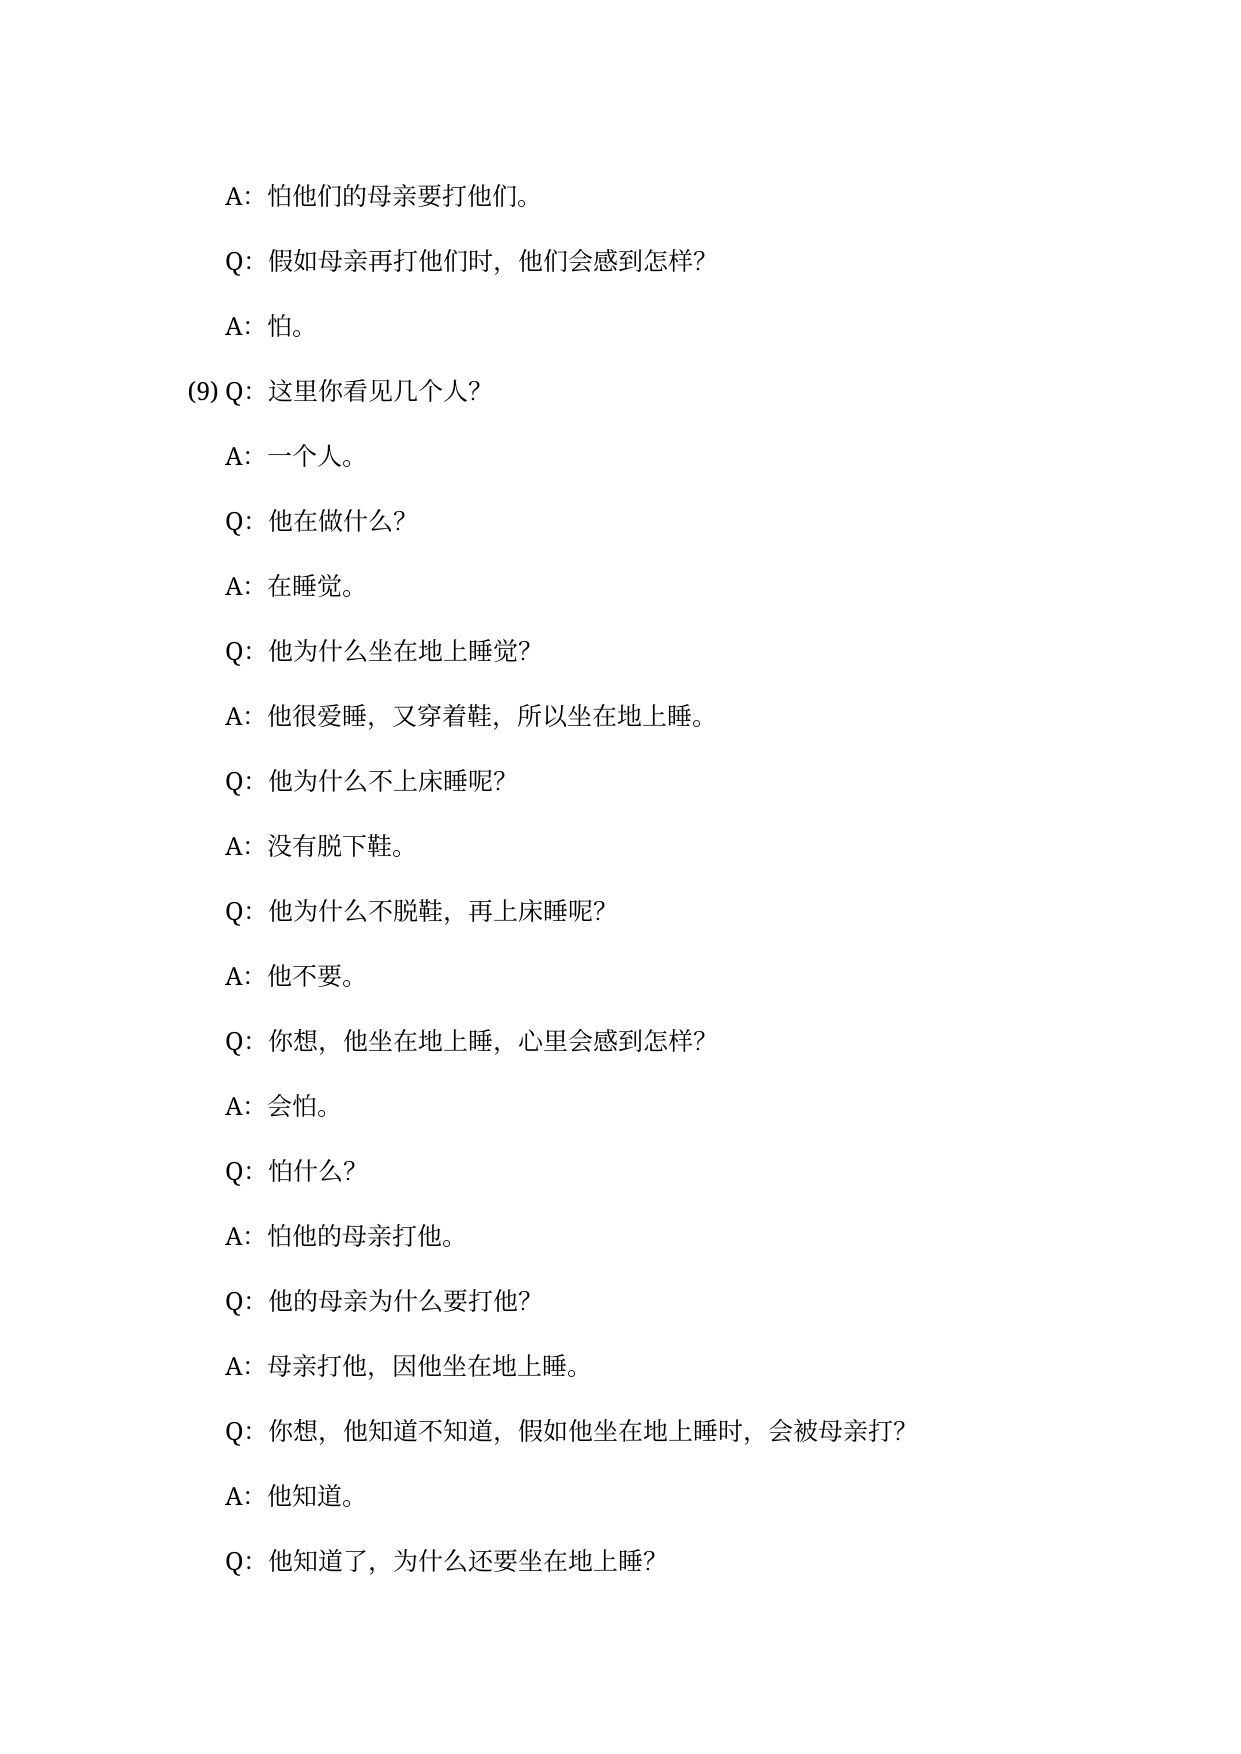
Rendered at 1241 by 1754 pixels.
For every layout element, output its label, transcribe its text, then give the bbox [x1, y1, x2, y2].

list Q：怕什么？ [225, 1137, 1053, 1202]
list A：会怕。 [225, 1072, 1053, 1137]
list Q：他的母亲为什么要打他？ [225, 1267, 1053, 1332]
list A：他很爱睡，又穿着鞋，所以坐在地上睡。 [225, 682, 1053, 747]
list A：他知道。 [225, 1462, 1053, 1527]
list Q：这里你看见几个人？ [187, 357, 1053, 422]
list A：怕。 [225, 292, 1053, 357]
list Q：他为什么坐在地上睡觉？ [225, 617, 1053, 682]
list A：没有脱下鞋。 [225, 812, 1053, 877]
list A：怕他们的母亲要打他们。 [225, 162, 1053, 227]
list A：一个人。 [225, 422, 1053, 487]
list Q：假如母亲再打他们时，他们会感到怎样？ [225, 227, 1053, 292]
list Q：你想，他知道不知道，假如他坐在地上睡时，会被母亲打？ [225, 1397, 1053, 1462]
list A：在睡觉。 [225, 552, 1053, 617]
list A：怕他的母亲打他。 [225, 1202, 1053, 1267]
list Q：他为什么不脱鞋，再上床睡呢？ [225, 877, 1053, 942]
list Q：他为什么不上床睡呢？ [225, 747, 1053, 812]
list A：他不要。 [225, 942, 1053, 1007]
list Q：他在做什么？ [225, 487, 1053, 552]
list A：母亲打他，因他坐在地上睡。 [225, 1332, 1053, 1397]
list Q：他知道了，为什么还要坐在地上睡？ [225, 1527, 1053, 1592]
list Q：你想，他坐在地上睡，心里会感到怎样？ [225, 1007, 1053, 1072]
